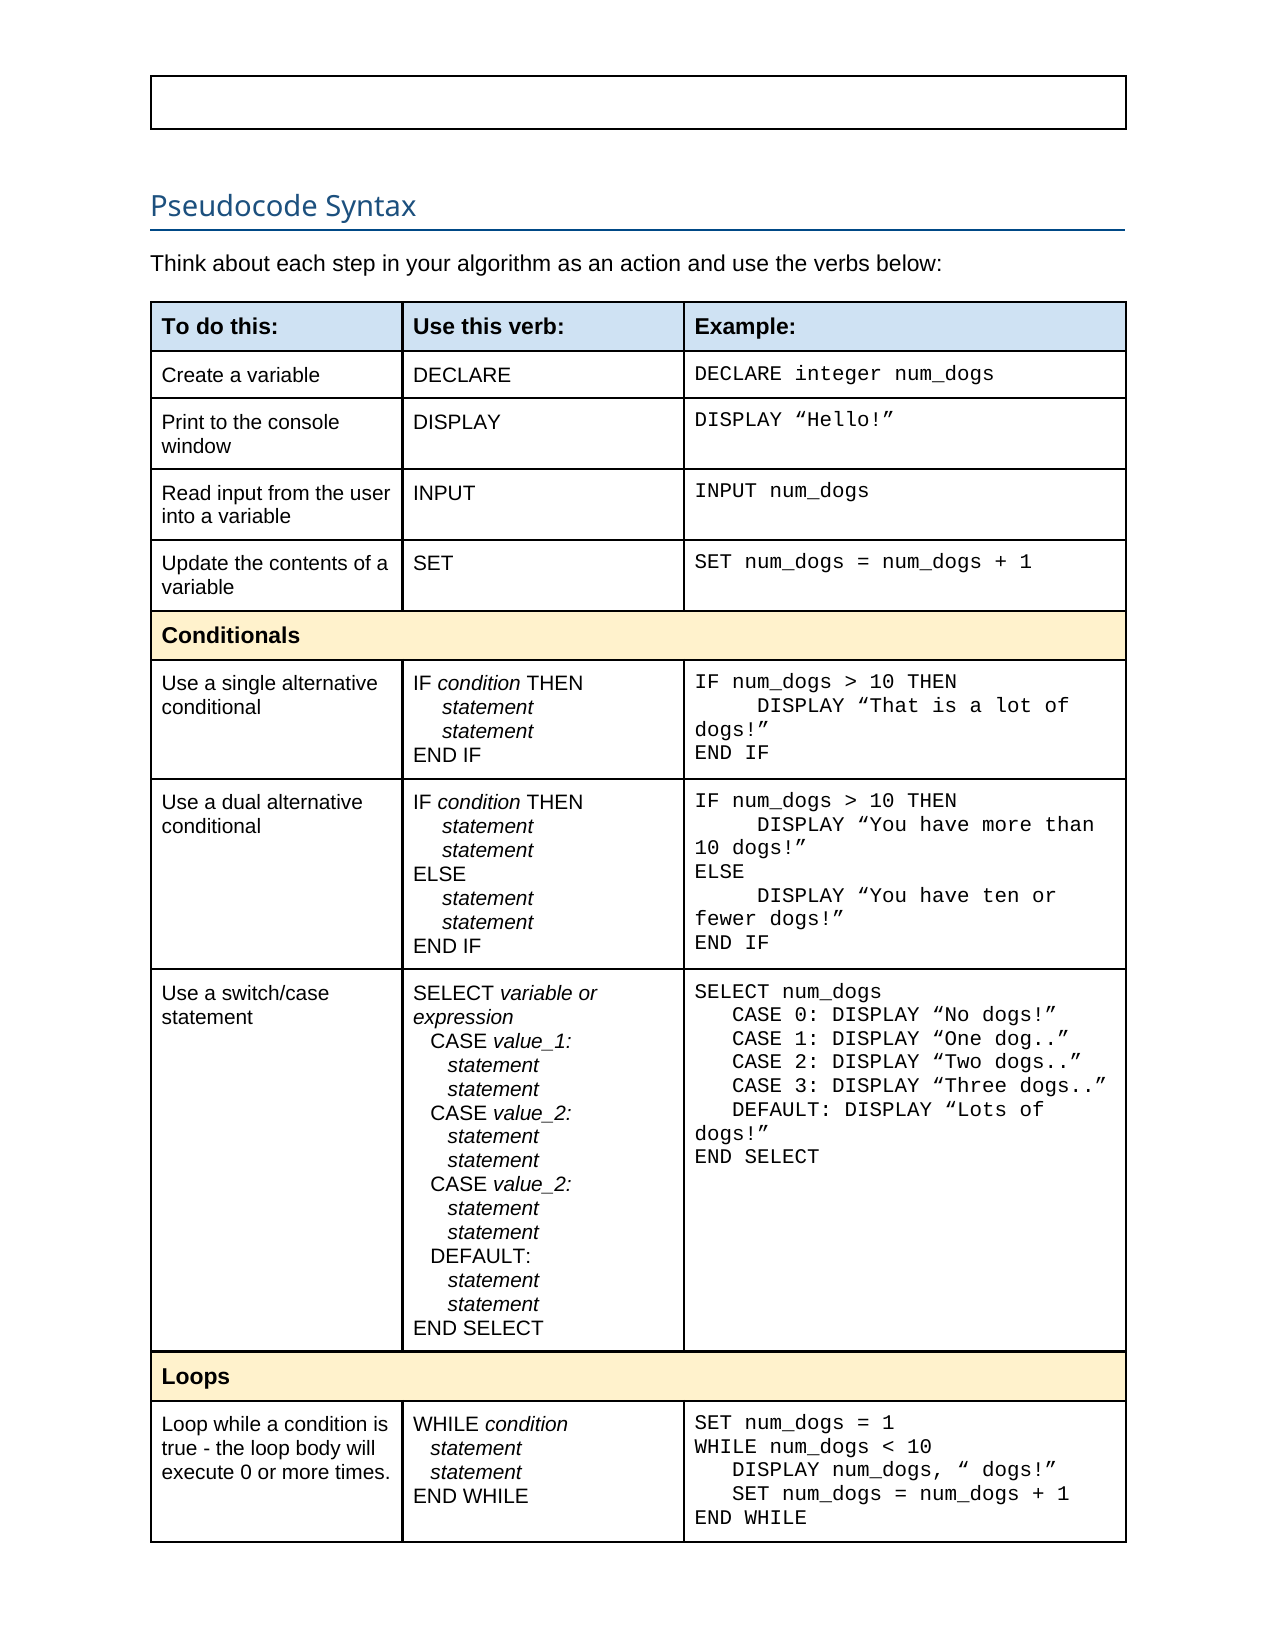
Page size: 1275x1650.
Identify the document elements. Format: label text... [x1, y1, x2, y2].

table_cell SET num_dogs = 1 WHILE num_dogs < 10 DISPLAY num_dogs, “ dogs!” SET num_dogs = num_dogs + 1 END WHILE [685, 1402, 1125, 1541]
table_cell DECLARE integer num_dogs [685, 352, 1125, 397]
table_cell Read input from the user into a variable [152, 470, 401, 539]
table_cell Update the contents of a variable [152, 541, 401, 609]
table_cell DISPLAY [404, 399, 683, 468]
table_cell Conditionals [152, 612, 1125, 659]
table_cell INPUT [404, 470, 683, 539]
table_cell INPUT num_dogs [685, 470, 1125, 539]
table_cell IF num_dogs > 10 THEN DISPLAY “That is a lot of dogs!” END IF [685, 661, 1125, 777]
table_cell IF condition THEN statement statement ELSE statement statement END IF [404, 780, 683, 968]
table_cell DECLARE [404, 352, 683, 397]
table_cell IF num_dogs > 10 THEN DISPLAY “You have more than 10 dogs!” ELSE DISPLAY “You have ten or fewer dogs!” END IF [685, 780, 1125, 968]
table_cell IF condition THEN statement statement END IF [404, 661, 683, 777]
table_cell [152, 77, 1125, 128]
table_cell Use a dual alternative conditional [152, 780, 401, 968]
table_header Example: [685, 303, 1125, 350]
table_cell Print to the console window [152, 399, 401, 468]
table_cell SET [404, 541, 683, 609]
table_cell Use a switch/case statement [152, 970, 401, 1350]
table_header Use this verb: [404, 303, 683, 350]
table_cell Loop while a condition is true - the loop body will execute 0 or more times. [152, 1402, 401, 1541]
table_cell SET num_dogs = num_dogs + 1 [685, 541, 1125, 609]
text Think about each step in your algorithm as an action and use the verbs below: [150, 250, 1125, 276]
table_cell WHILE condition statement statement END WHILE [404, 1402, 683, 1541]
table_header To do this: [152, 303, 401, 350]
table_cell Use a single alternative conditional [152, 661, 401, 777]
table_cell SELECT variable or expression CASE value_1: statement statement CASE value_2: statement statement CASE value_2: statement statement DEFAULT: statement statement END SELECT [404, 970, 683, 1350]
table_cell SELECT num_dogs CASE 0: DISPLAY “No dogs!” CASE 1: DISPLAY “One dog..” CASE 2: DISPLAY “Two dogs..” CASE 3: DISPLAY “Three dogs..” DEFAULT: DISPLAY “Lots of dogs!” END SELECT [685, 970, 1125, 1350]
subtitle Pseudocode Syntax [150, 185, 1125, 229]
table_cell Loops [152, 1353, 1125, 1400]
table_cell DISPLAY “Hello!” [685, 399, 1125, 468]
table_cell Create a variable [152, 352, 401, 397]
